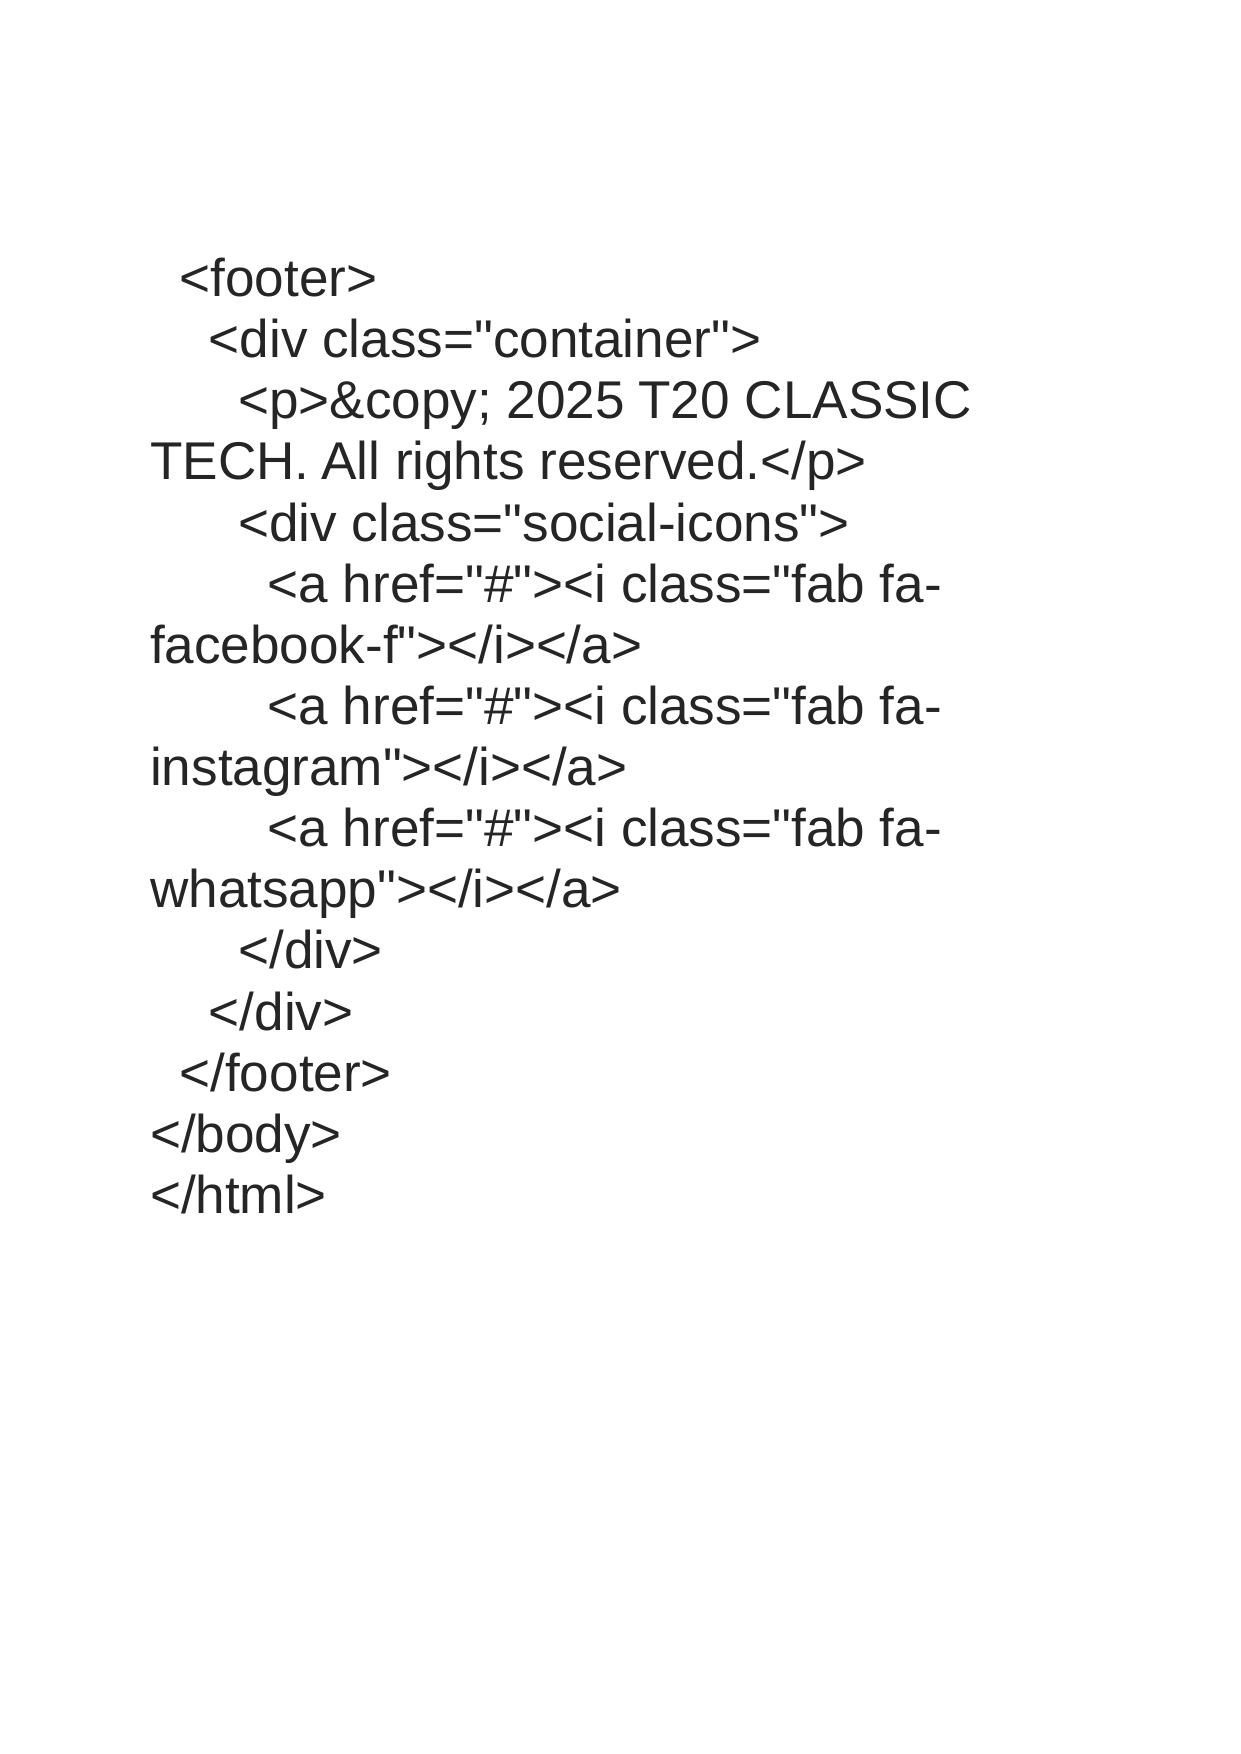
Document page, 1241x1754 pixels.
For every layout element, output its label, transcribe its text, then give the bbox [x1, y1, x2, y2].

text </html> [150, 1170, 1090, 1231]
text </footer> [150, 1047, 1090, 1108]
text <a href="#"><i class="fab fa-instagram"></i></a> [150, 681, 1090, 803]
text <div class="social-icons"> [150, 497, 1090, 558]
text </div> [150, 986, 1090, 1047]
text <div class="container"> [150, 314, 1090, 375]
text <p>&copy; 2025 T20 CLASSIC TECH. All rights reserved.</p> [150, 375, 1090, 497]
text </body> [150, 1108, 1090, 1170]
text <a href="#"><i class="fab fa-whatsapp"></i></a> [150, 803, 1090, 925]
text <footer> [150, 252, 1090, 314]
text </div> [150, 925, 1090, 986]
text <a href="#"><i class="fab fa-facebook-f"></i></a> [150, 558, 1090, 681]
